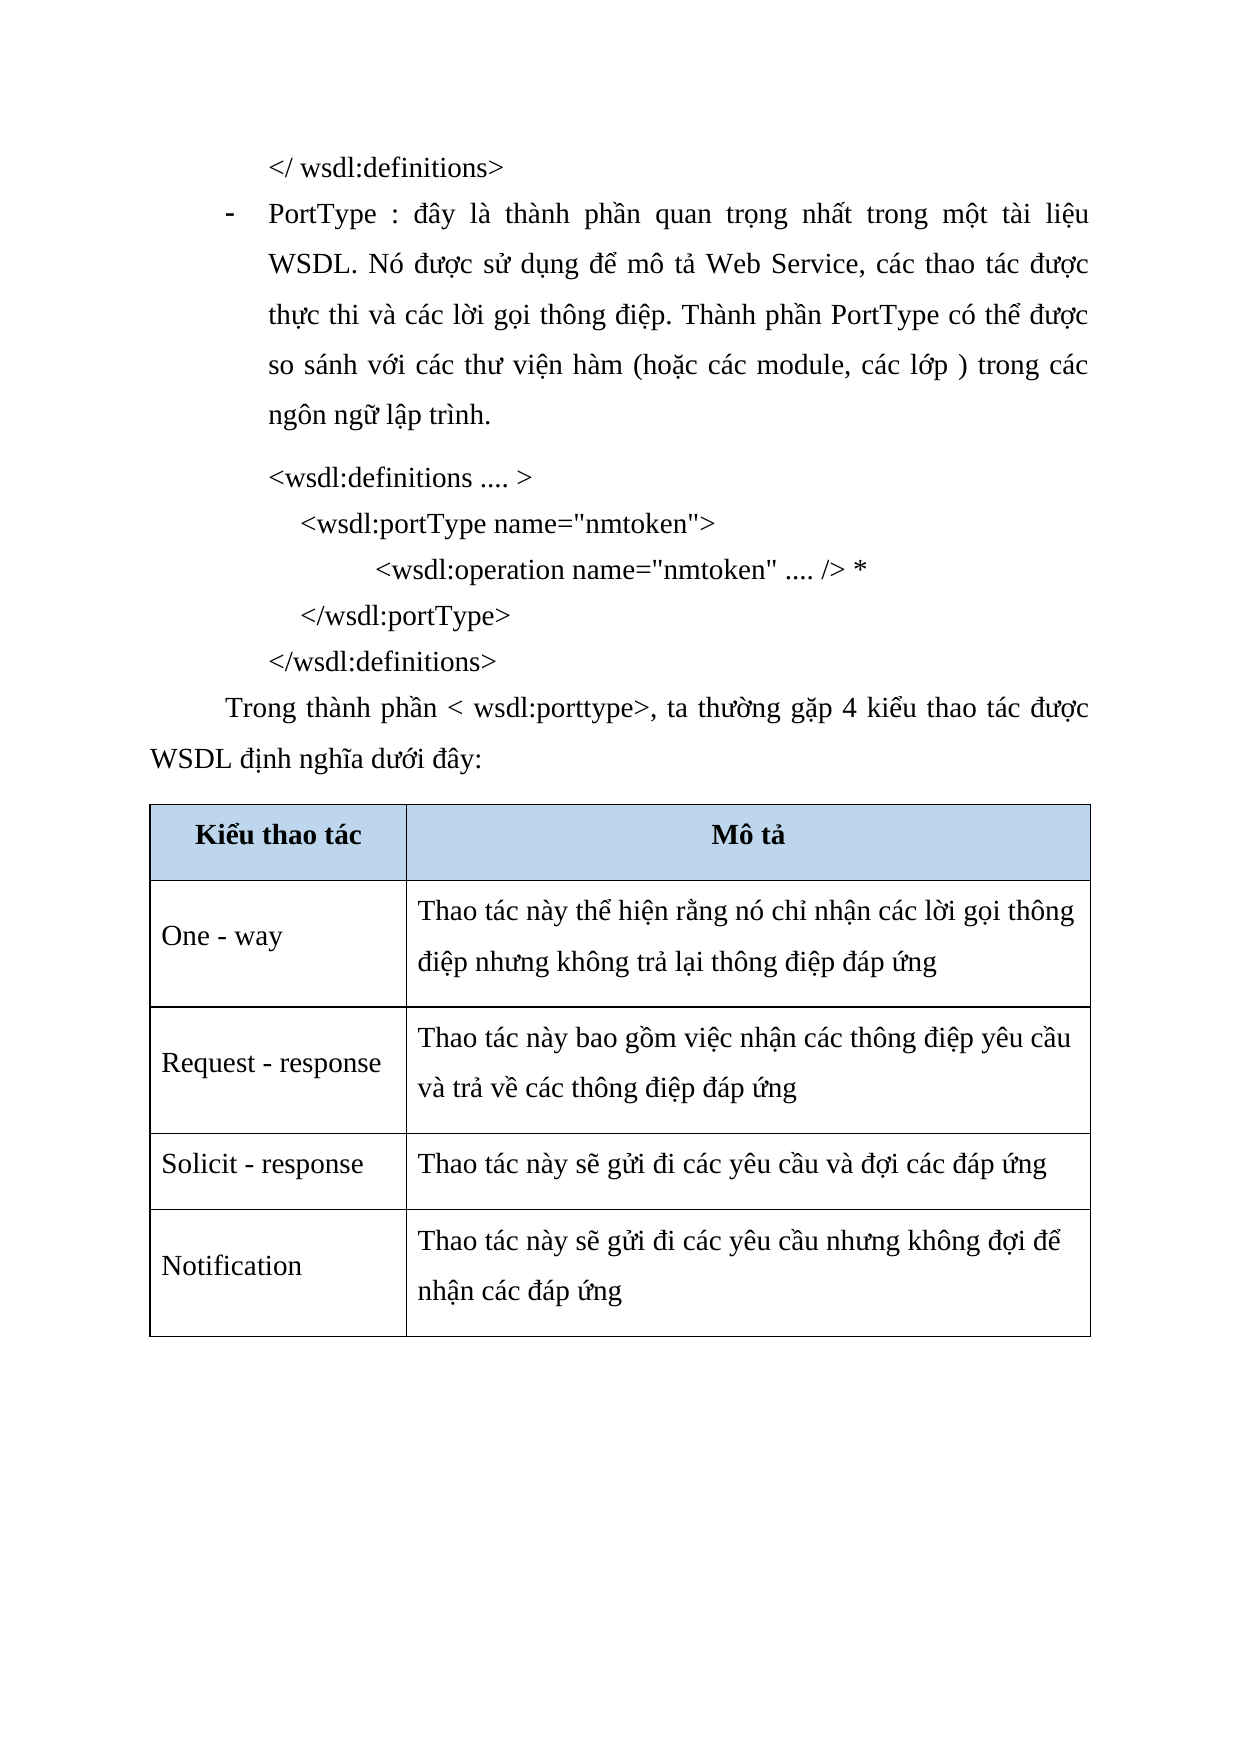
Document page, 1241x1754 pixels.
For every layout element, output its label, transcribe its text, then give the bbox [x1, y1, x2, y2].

table_cell Request - response [151, 1008, 406, 1133]
table_cell One - way [151, 881, 406, 1006]
table_header Mô tả [407, 805, 1090, 880]
text </wsdl:definitions> [193, 644, 1090, 678]
text Trong thành phần < wsdl:porttype>, ta thường gặp 4 kiểu thao tác được WSDL định nghĩa dưới đây: [150, 690, 1090, 774]
text <wsdl:portType name="nmtoken"> [225, 506, 1090, 540]
table_cell Thao tác này thể hiện rằng nó chỉ nhận các lời gọi thông điệp nhưng không trả lại thông điệp đáp ứng [407, 881, 1090, 1006]
table_cell Solicit - response [151, 1134, 406, 1209]
table_header Kiểu thao tác [151, 805, 406, 880]
table_cell Notification [151, 1210, 406, 1336]
text </ wsdl:definitions> [193, 150, 1090, 183]
list PortType : đây là thành phần quan trọng nhất trong một tài liệu WSDL. Nó được sử dụng để mô tả Web Service, các thao tác được thực thi và các lời gọi thông điệp. Thành phần PortType có thể được so sánh với các thư viện hàm (hoặc các module, các lớp ) trong các ngôn ngữ lập trình. [225, 196, 1090, 431]
table_cell Thao tác này sẽ gửi đi các yêu cầu nhưng không đợi để nhận các đáp ứng [407, 1210, 1090, 1336]
text </wsdl:portType> [225, 598, 1090, 632]
table_cell Thao tác này sẽ gửi đi các yêu cầu và đợi các đáp ứng [407, 1134, 1090, 1209]
text <wsdl:definitions .... > [193, 460, 1090, 494]
text <wsdl:operation name="nmtoken" .... /> * [300, 552, 1090, 586]
table_cell Thao tác này bao gồm việc nhận các thông điệp yêu cầu và trả về các thông điệp đáp ứng [407, 1008, 1090, 1133]
